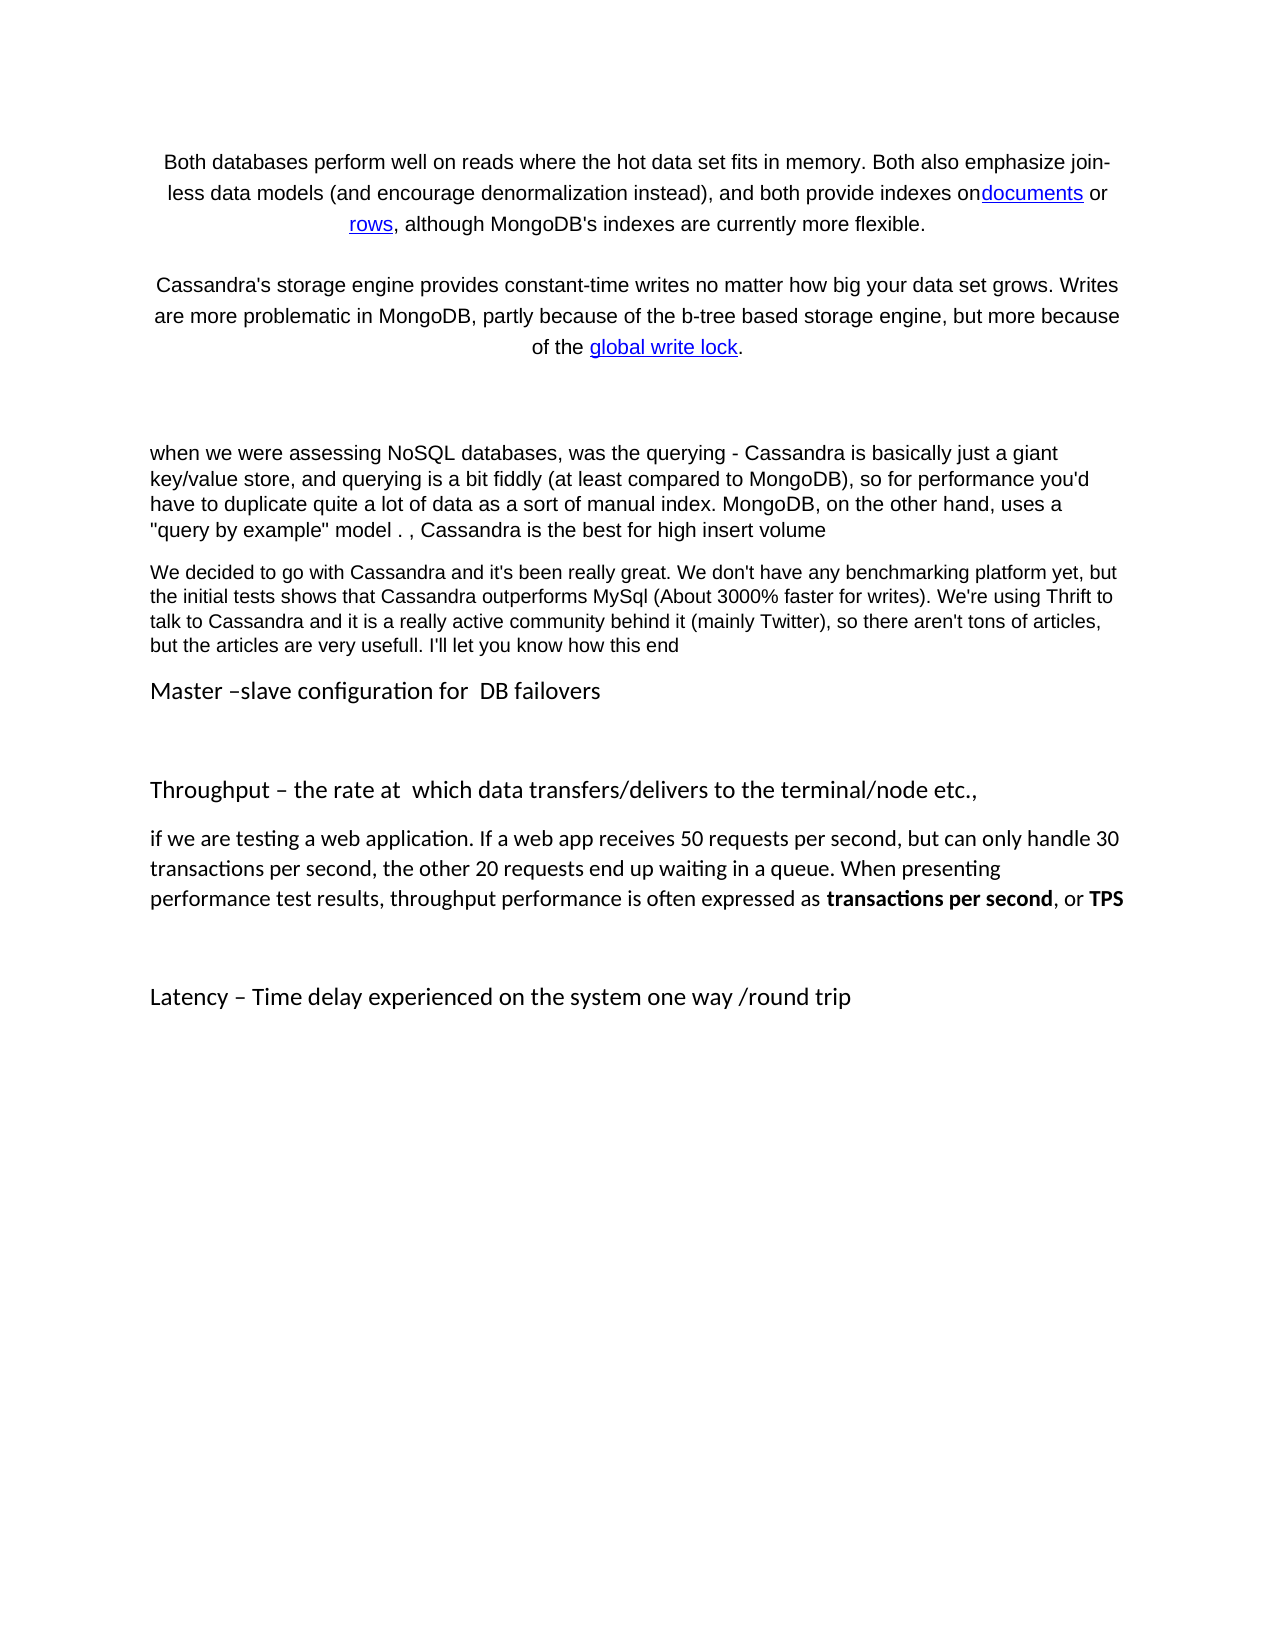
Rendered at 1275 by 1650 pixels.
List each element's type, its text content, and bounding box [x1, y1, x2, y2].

text We decided to go with Cassandra and it's been really great. We don't have any benchmarking platform yet, but the initial tests shows that Cassandra outperforms MySql (About 3000% faster for writes). We're using Thrift to talk to Cassandra and it is a really active community behind it (mainly Twitter), so there aren't tons of articles, but the articles are very usefull. I'll let you know how this end [150, 561, 1125, 657]
text when we were assessing NoSQL databases, was the querying - Cassandra is basically just a giant key/value store, and querying is a bit fiddly (at least compared to MongoDB), so for performance you'd have to duplicate quite a lot of data as a sort of manual index. MongoDB, on the other hand, uses a "query by example" model . , Cassandra is the best for high insert volume [150, 441, 1125, 542]
text Throughput – the rate at which data transfers/delivers to the terminal/node etc., [150, 774, 1125, 805]
text Latency – Time delay experienced on the system one way /round trip [150, 981, 1125, 1011]
text Cassandra's storage engine provides constant-time writes no matter how big your data set grows. Writes are more problematic in MongoDB, partly because of the b-tree based storage engine, but more because of the global write lock. [150, 273, 1125, 359]
text if we are testing a web application. If a web app receives 50 requests per second, but can only handle 30 transactions per second, the other 20 requests end up waiting in a queue. When presenting performance test results, throughput performance is often expressed as transactions per second, or TPS [150, 824, 1125, 912]
text Both databases perform well on reads where the hot data set fits in memory. Both also emphasize join-less data models (and encourage denormalization instead), and both provide indexes ondocuments or rows, although MongoDB's indexes are currently more flexible. [150, 150, 1125, 236]
text Master –slave configuration for DB failovers [150, 675, 1125, 706]
